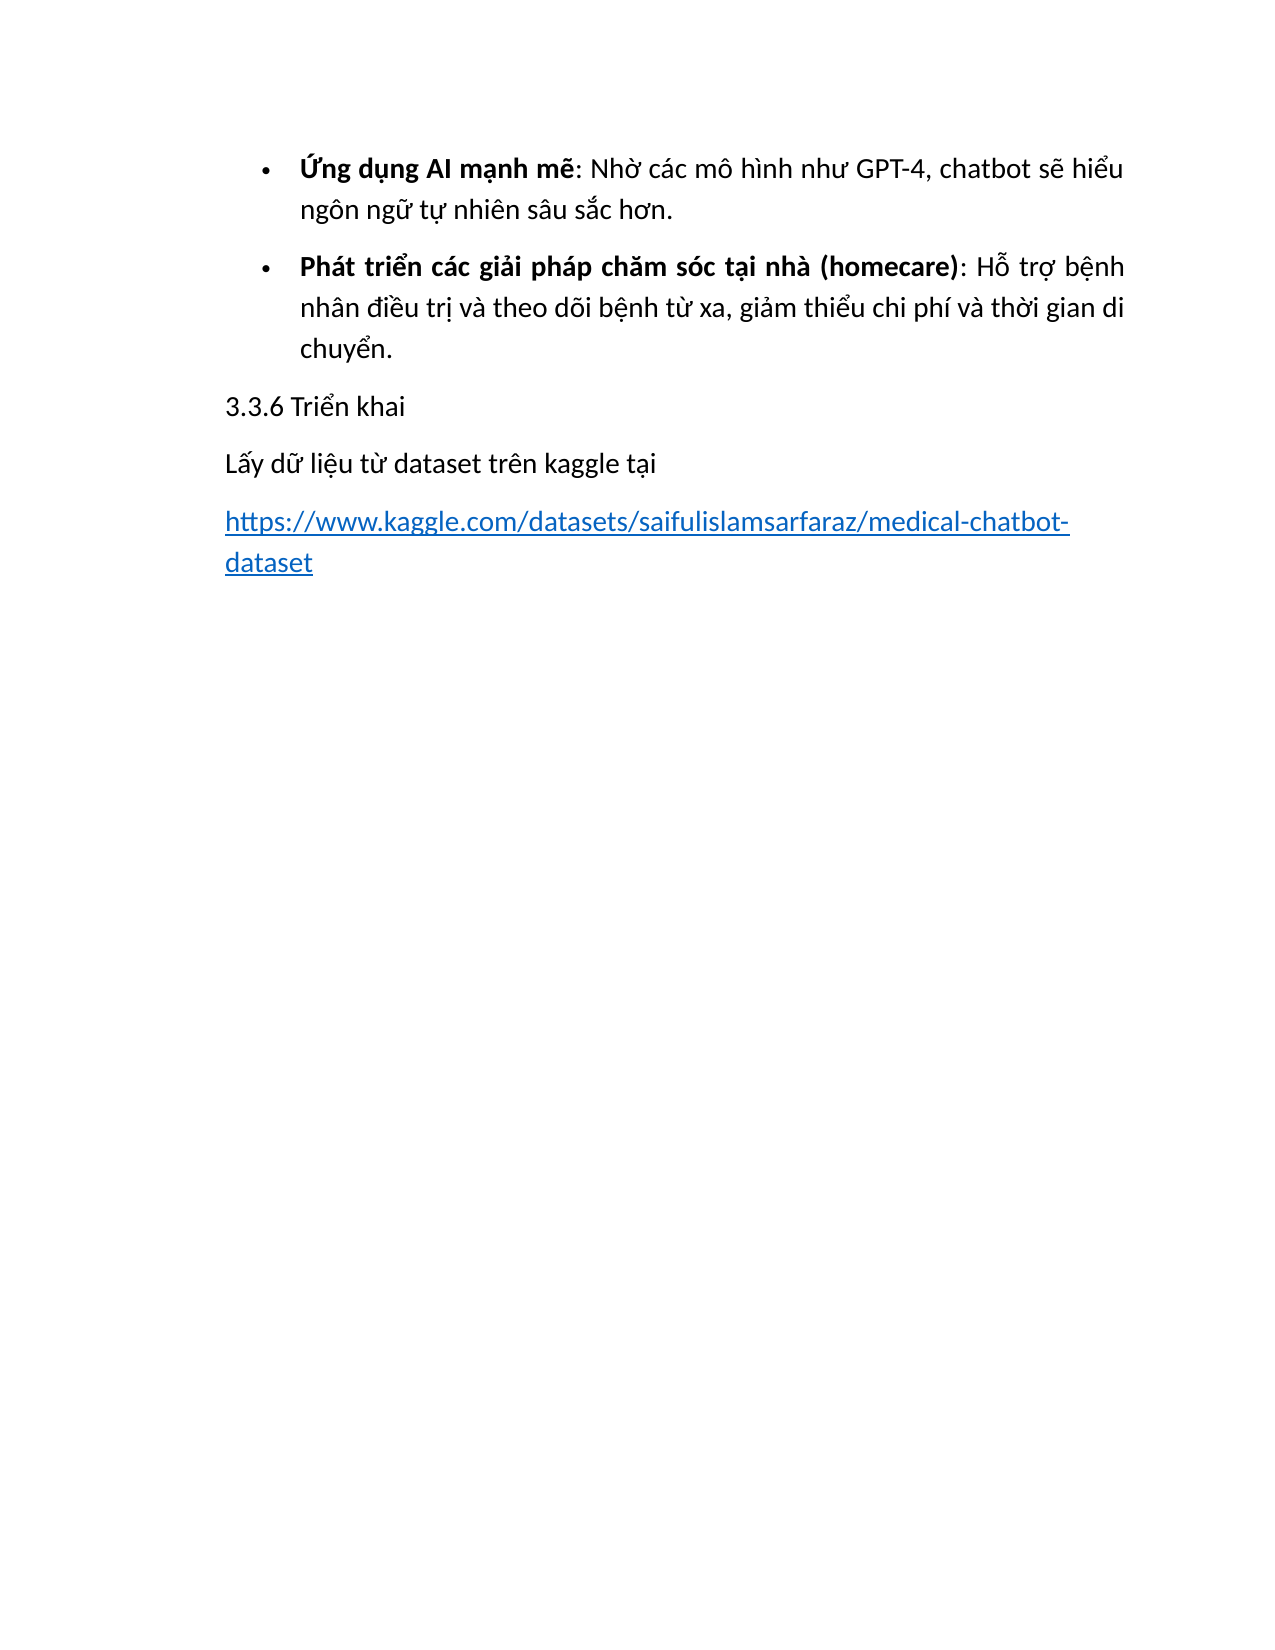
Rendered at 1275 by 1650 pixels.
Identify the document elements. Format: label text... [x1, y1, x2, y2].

list Phát triển các giải pháp chăm sóc tại nhà (homecare): Hỗ trợ bệnh nhân điều trị và theo dõi bệnh từ xa, giảm thiểu chi phí và thời gian di chuyển. [262, 248, 1125, 366]
list Ứng dụng AI mạnh mẽ: Nhờ các mô hình như GPT-4, chatbot sẽ hiểu ngôn ngữ tự nhiên sâu sắc hơn. [262, 150, 1125, 227]
text 3.3.6 Triển khai [225, 388, 1125, 424]
text https://www.kaggle.com/datasets/saifulislamsarfaraz/medical-chatbot-dataset [225, 503, 1125, 580]
text Lấy dữ liệu từ dataset trên kaggle tại [225, 446, 1125, 481]
